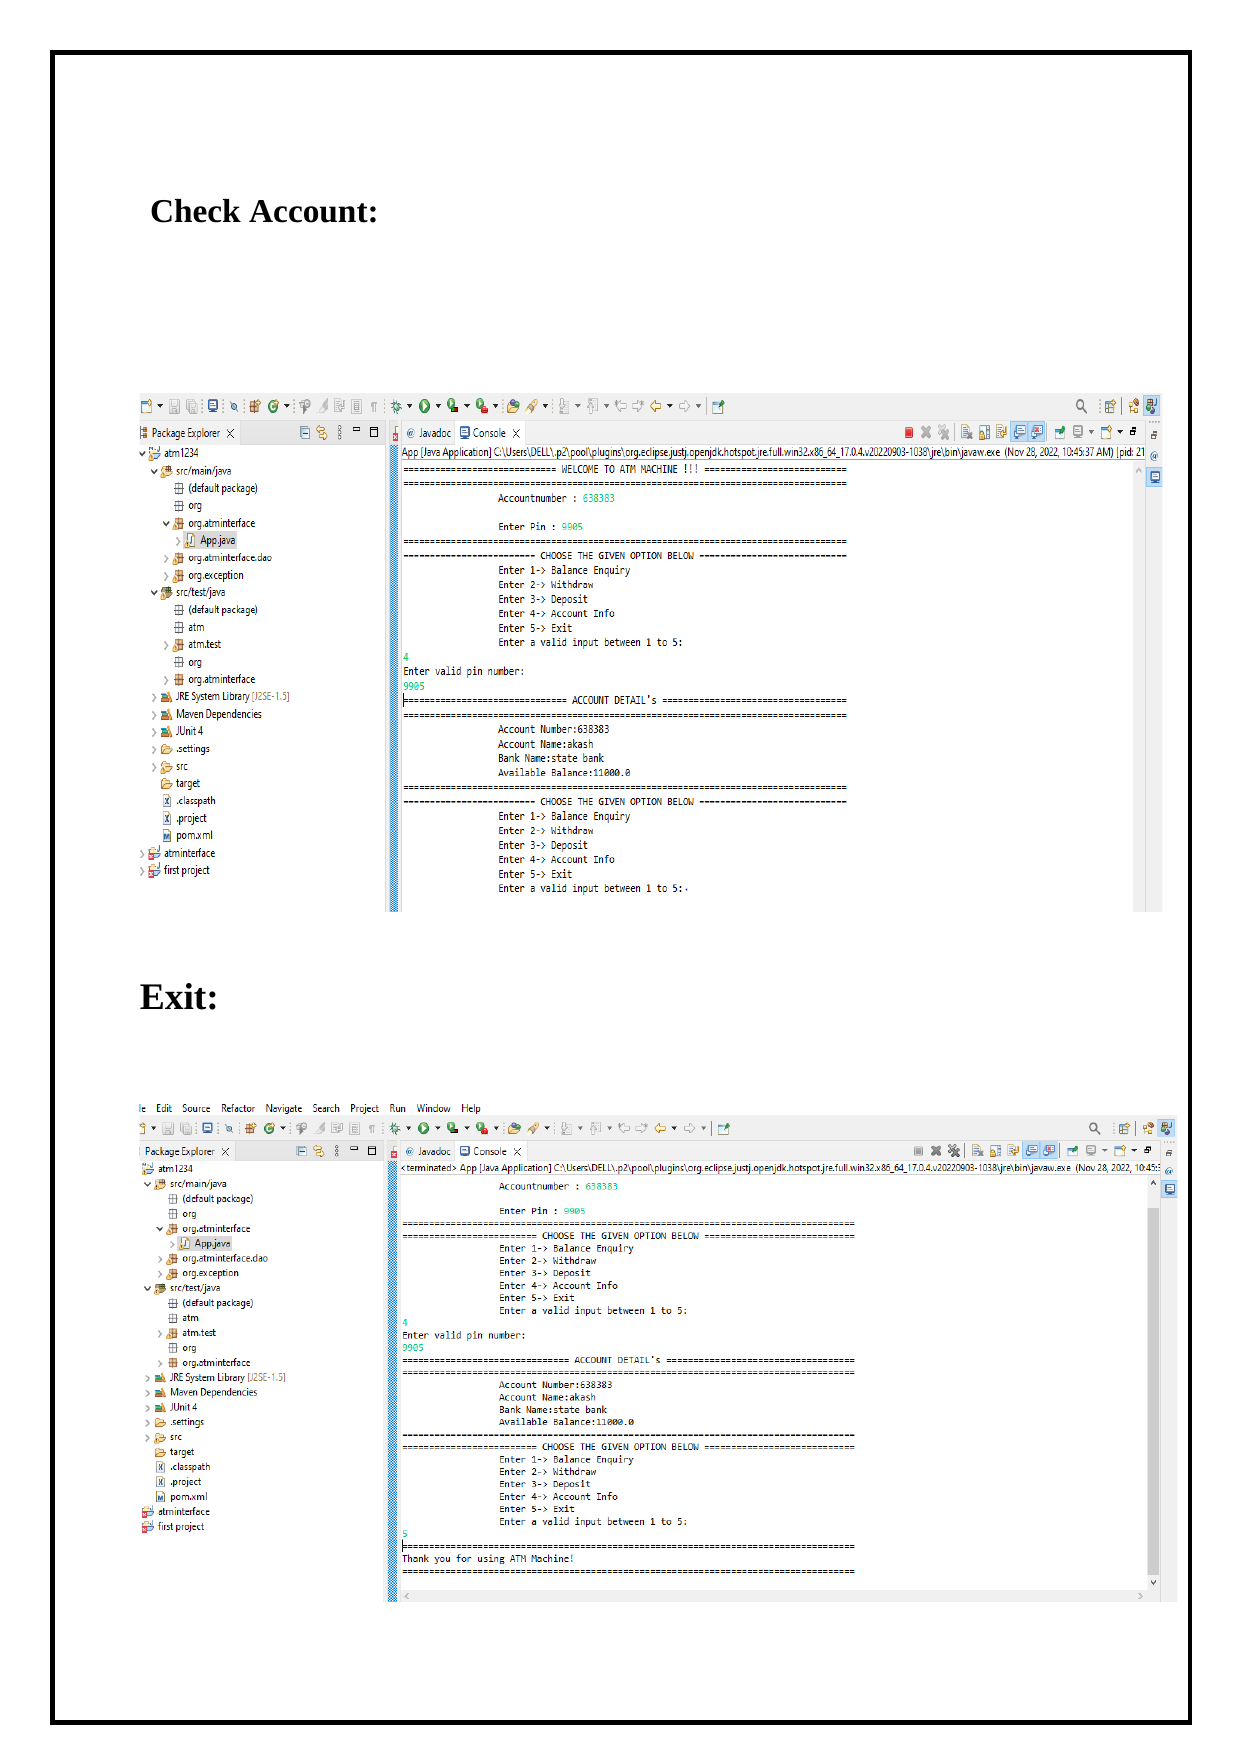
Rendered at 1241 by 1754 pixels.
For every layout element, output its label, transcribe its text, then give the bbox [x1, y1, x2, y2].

subtitle Check Account: [150, 191, 1128, 230]
subtitle Exit: [139, 974, 1128, 1017]
picture [139, 1103, 1178, 1602]
picture [139, 393, 1163, 912]
